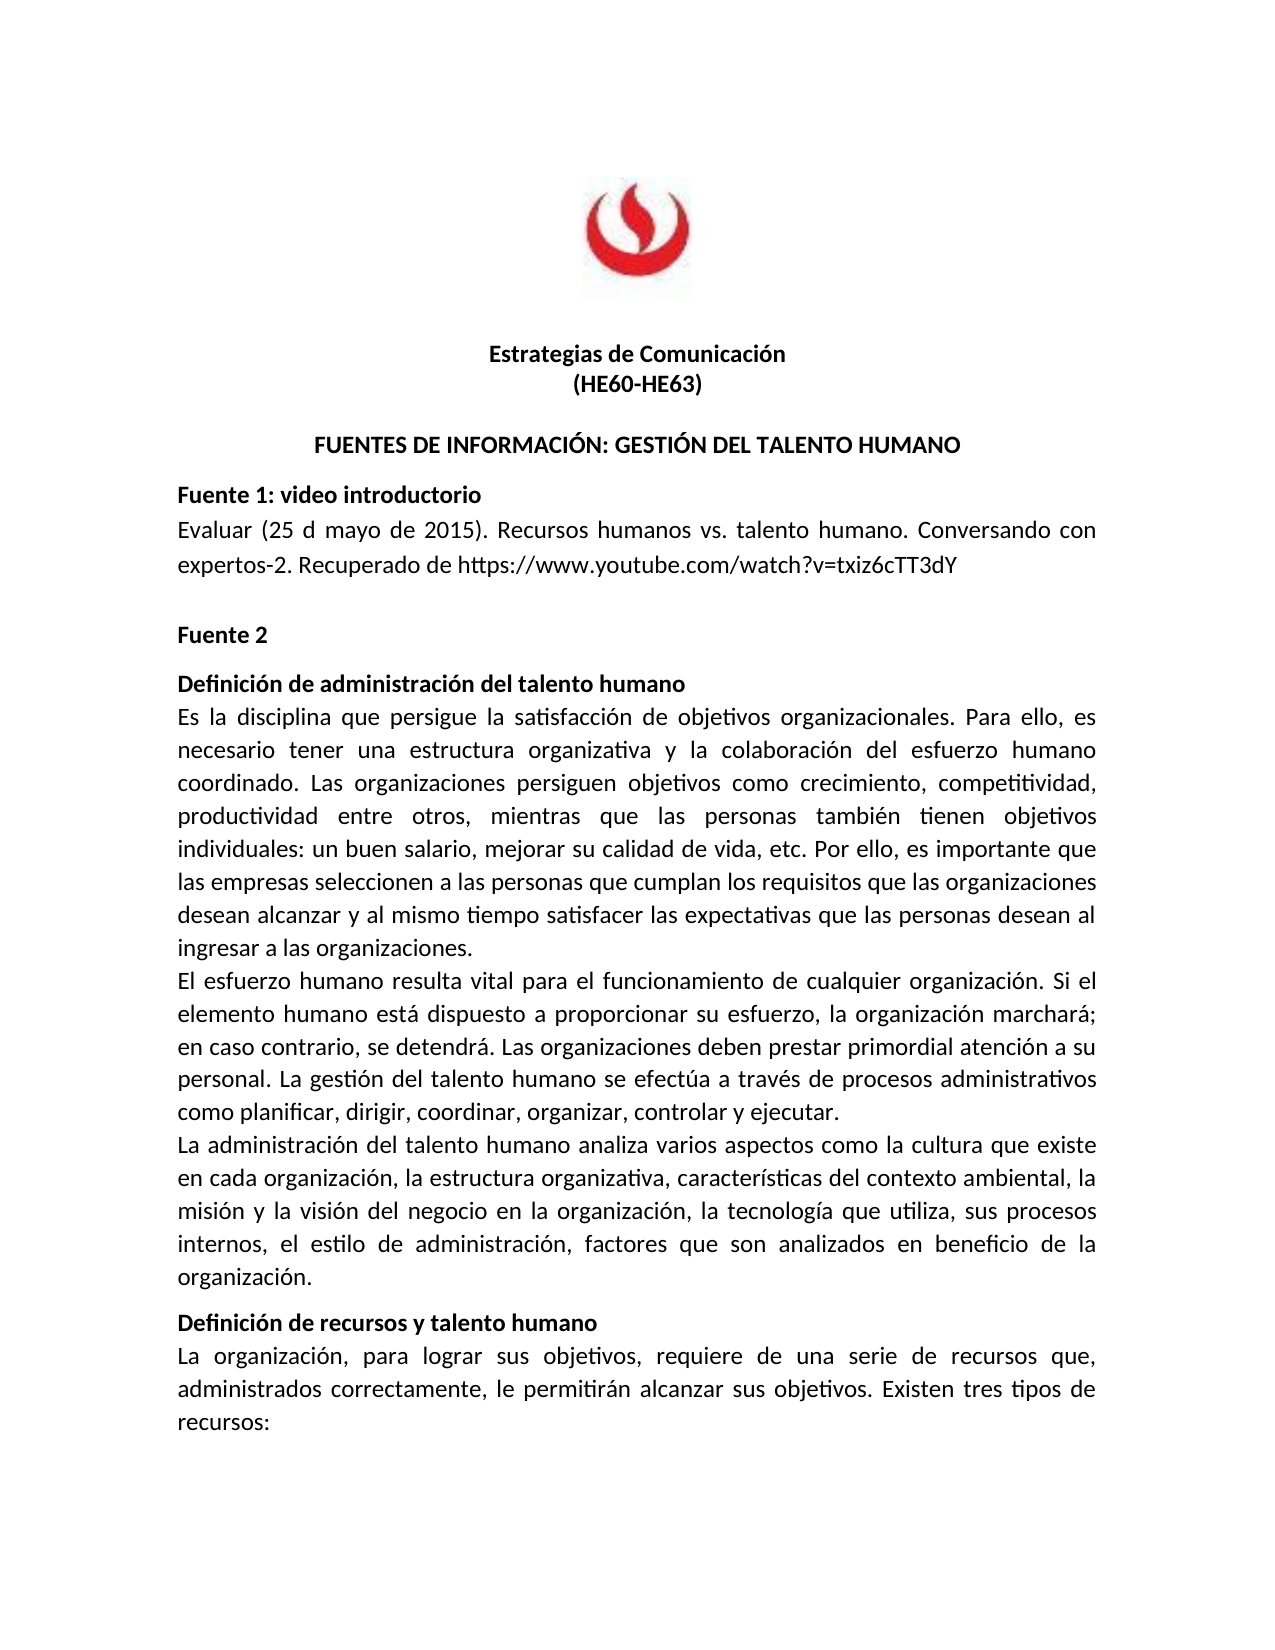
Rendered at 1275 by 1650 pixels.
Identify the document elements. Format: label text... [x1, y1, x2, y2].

text Es la disciplina que persigue la satisfacción de objetivos organizacionales. Para ello, es necesario tener una estructura organizativa y la colaboración del esfuerzo humano coordinado. Las organizaciones persiguen objetivos como crecimiento, competitividad, productividad entre otros, mientras que las personas también tienen objetivos individuales: un buen salario, mejorar su calidad de vida, etc. Por ello, es importante que las empresas seleccionen a las personas que cumplan los requisitos que las organizaciones desean alcanzar y al mismo tiempo satisfacer las expectativas que las personas desean al ingresar a las organizaciones. [177, 701, 1098, 962]
text Definición de recursos y talento humano [177, 1308, 1098, 1338]
text La organización, para lograr sus objetivos, requiere de una serie de recursos que, administrados correctamente, le permitirán alcanzar sus objetivos. Existen tres tipos de recursos: [177, 1341, 1098, 1437]
text Definición de administración del talento humano [177, 668, 1098, 699]
text El esfuerzo humano resulta vital para el funcionamiento de cualquier organización. Si el elemento humano está dispuesto a proporcionar su esfuerzo, la organización marchará; en caso contrario, se detendrá. Las organizaciones deben prestar primordial atención a su personal. La gestión del talento humano se efectúa a través de procesos administrativos como planificar, dirigir, coordinar, organizar, controlar y ejecutar. [177, 965, 1098, 1127]
text Estrategias de Comunicación [177, 338, 1098, 368]
text La administración del talento humano analiza varios aspectos como la cultura que existe en cada organización, la estructura organizativa, características del contexto ambiental, la misión y la visión del negocio en la organización, la tecnología que utiliza, sus procesos internos, el estilo de administración, factores que son analizados en beneficio de la organización. [177, 1129, 1098, 1292]
text Fuente 2 [177, 619, 1098, 649]
text Fuente 1: video introductorio [177, 479, 1098, 509]
text FUENTES DE INFORMACIÓN: GESTIÓN DEL TALENTO HUMANO [177, 429, 1098, 460]
picture [511, 148, 764, 311]
text (HE60-HE63) [177, 368, 1098, 399]
text Evaluar (25 d mayo de 2015). Recursos humanos vs. talento humano. Conversando con expertos-2. Recuperado de https://www.youtube.com/watch?v=txiz6cTT3dY [177, 514, 1098, 579]
